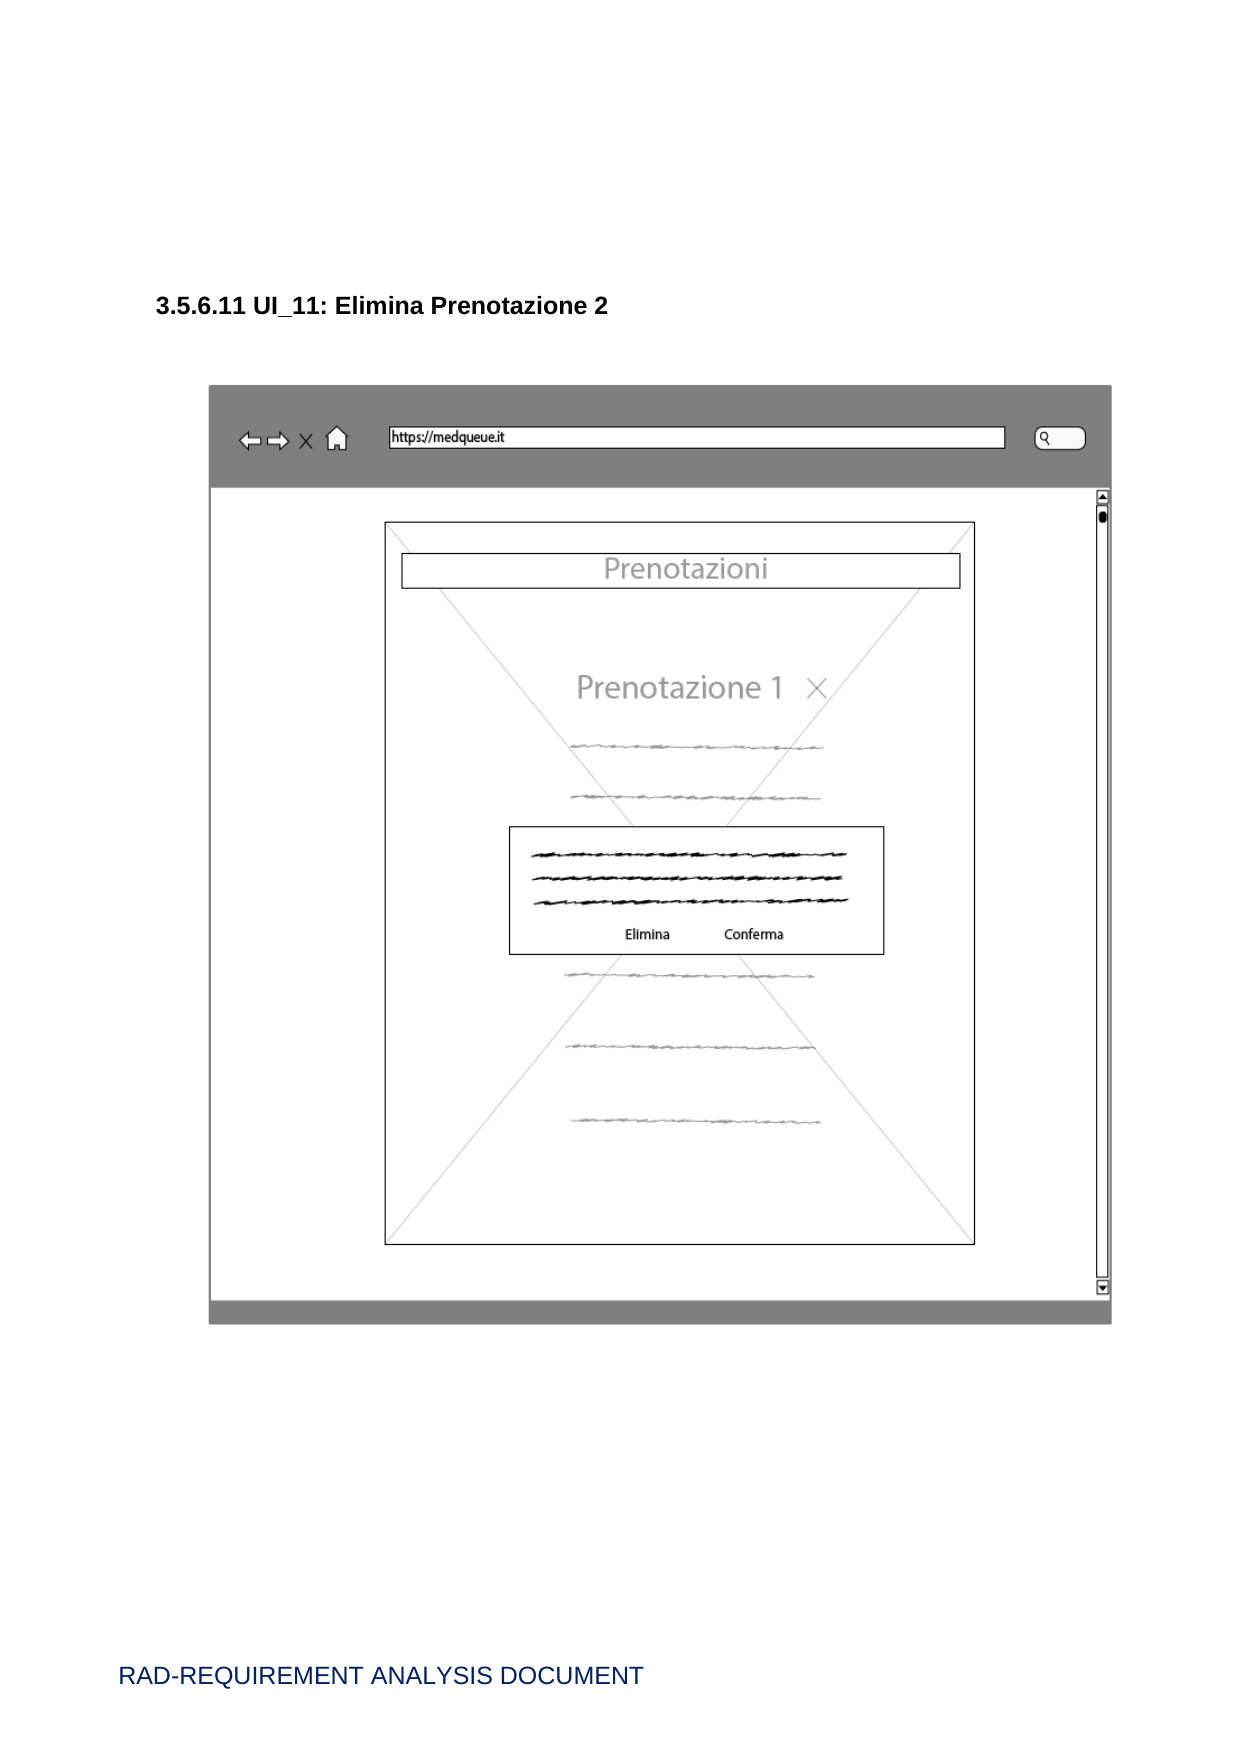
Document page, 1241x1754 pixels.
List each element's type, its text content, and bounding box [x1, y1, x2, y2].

picture [155, 338, 1160, 1403]
text 3.5.6.11 UI_11: Elimina Prenotazione 2 [156, 291, 1122, 319]
